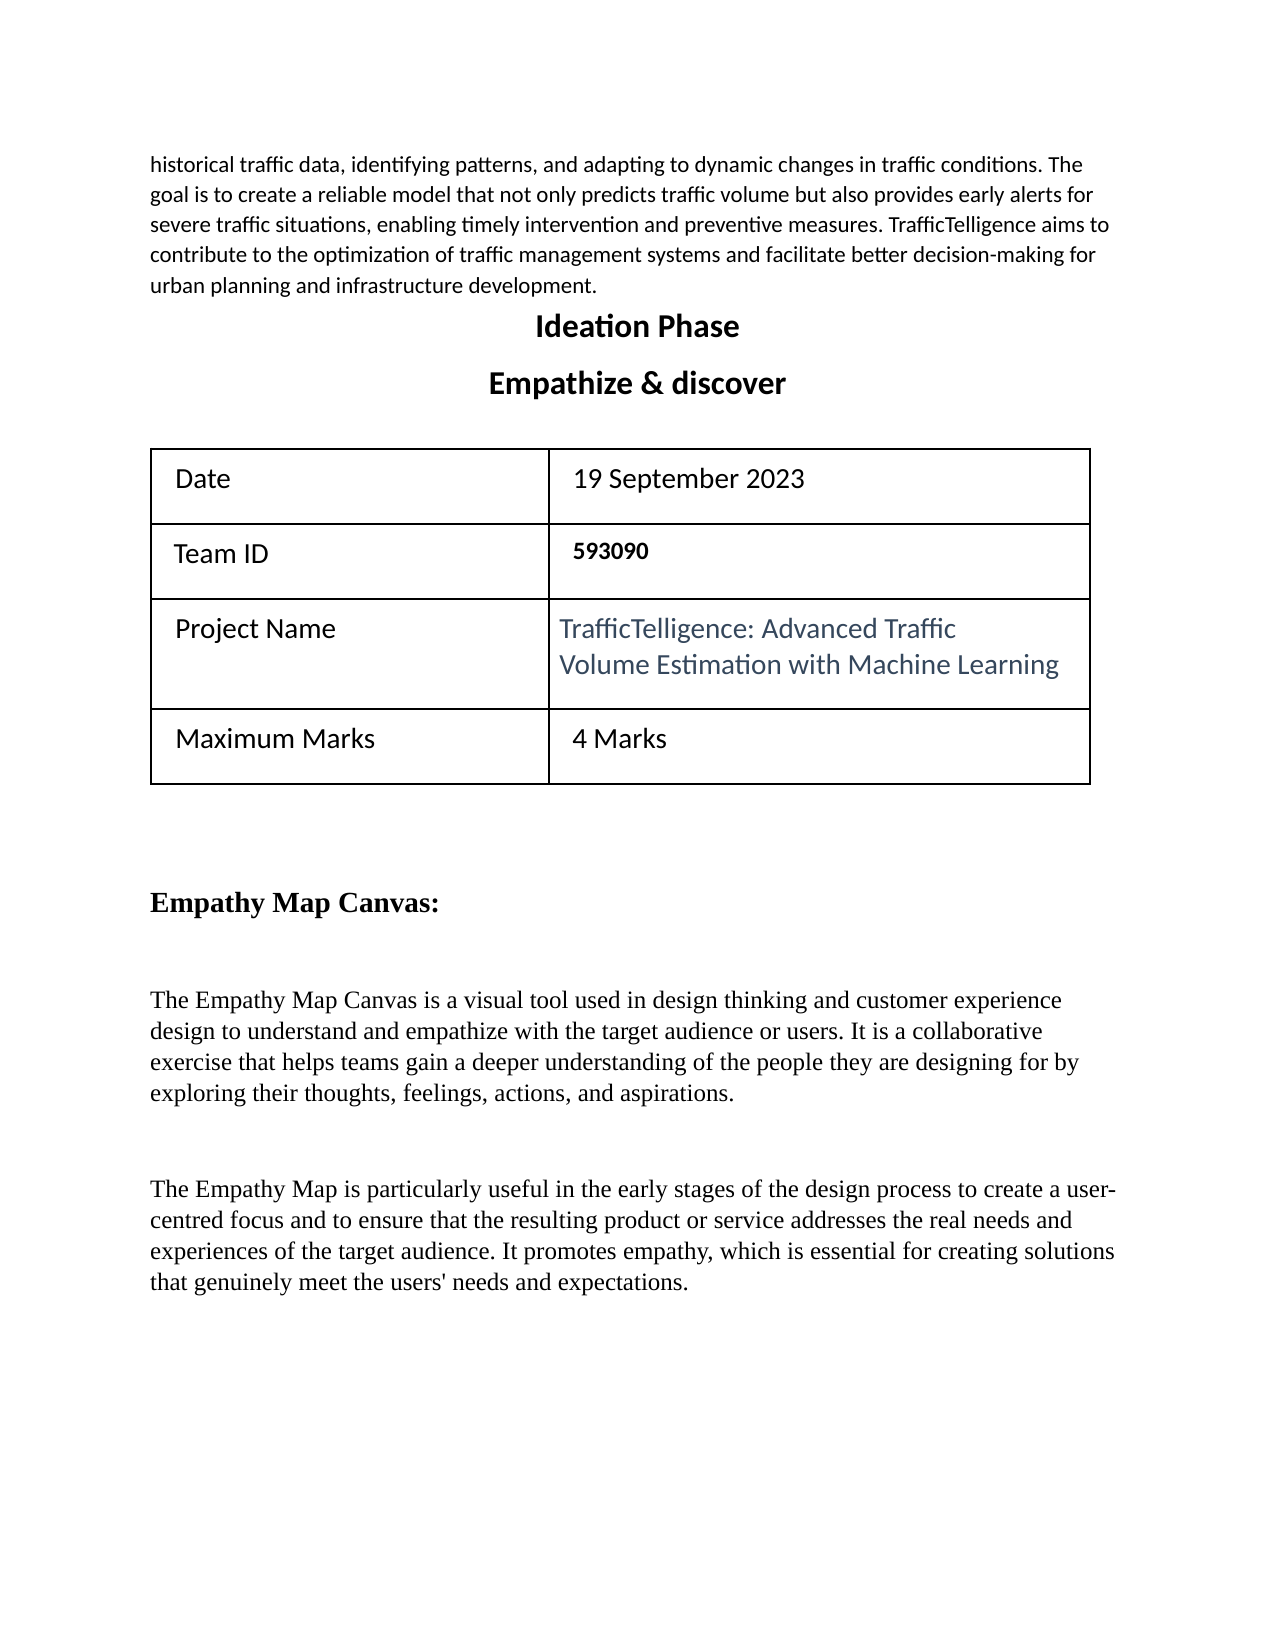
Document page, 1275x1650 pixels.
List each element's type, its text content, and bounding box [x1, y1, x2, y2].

table_cell 4 Marks [550, 710, 1089, 783]
table_cell 593090 [550, 525, 1089, 598]
text Empathy Map Canvas: [150, 885, 1125, 918]
text Ideation Phase [150, 304, 1125, 345]
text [150, 150, 1125, 299]
text Empathize & discover [150, 362, 1125, 431]
table_header Date [152, 450, 548, 523]
table_cell Maximum Marks [152, 710, 548, 783]
text The Empathy Map Canvas is a visual tool used in design thinking and customer experience design to understand and empathize with the target audience or users. It is a collaborative exercise that helps teams gain a deeper understanding of the people they are designing for by exploring their thoughts, feelings, actions, and aspirations. [150, 985, 1125, 1107]
text The Empathy Map is particularly useful in the early stages of the design process to create a user-centred focus and to ensure that the resulting product or service addresses the real needs and experiences of the target audience. It promotes empathy, which is essential for creating solutions that genuinely meet the users' needs and expectations. [150, 1174, 1125, 1296]
table_cell Project Name [152, 600, 548, 708]
table_header 19 September 2023 [550, 450, 1089, 523]
table_cell Team ID [152, 525, 548, 598]
table_cell [550, 600, 1089, 708]
